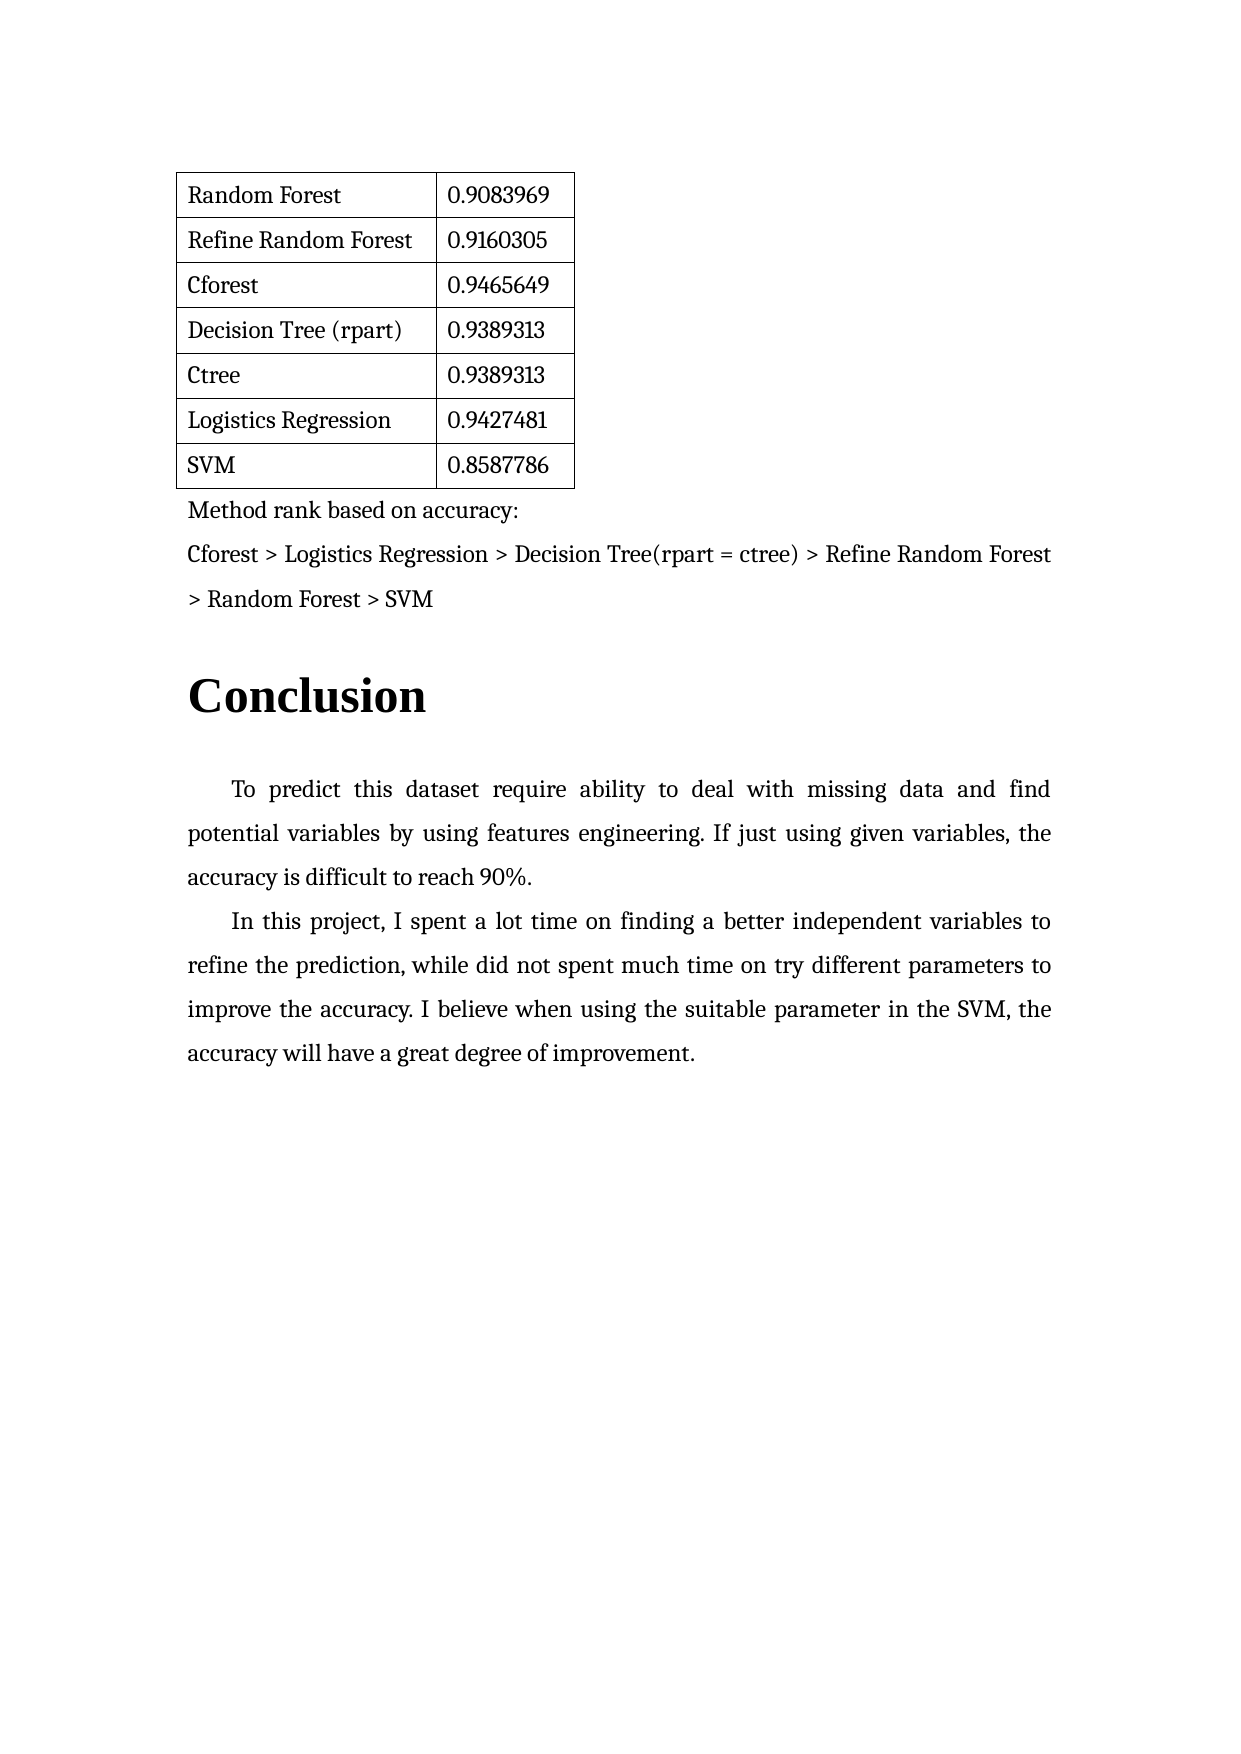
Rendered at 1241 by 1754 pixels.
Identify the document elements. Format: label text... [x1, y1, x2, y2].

table_cell Refine Random Forest [177, 218, 436, 262]
table_cell Decision Tree (rpart) [177, 308, 436, 352]
table_cell 0.9160305 [437, 218, 574, 262]
text To predict this dataset require ability to deal with missing data and find potential variables by using features engineering. If just using given variables, the accuracy is difficult to reach 90%. [187, 767, 1053, 899]
table_cell Random Forest [177, 173, 436, 217]
table_cell 0.9465649 [437, 263, 574, 307]
table_cell 0.9083969 [437, 173, 574, 217]
text Cforest > Logistics Regression > Decision Tree(rpart = ctree) > Refine Random Forest > Random Forest > SVM [187, 533, 1053, 621]
table_cell 0.9427481 [437, 399, 574, 443]
text Method rank based on accuracy: [187, 489, 1053, 533]
table_cell 0.9389313 [437, 354, 574, 397]
table_cell Cforest [177, 263, 436, 307]
table_cell 0.8587786 [437, 444, 574, 488]
text In this project, I spent a lot time on finding a better independent variables to refine the prediction, while did not spent much time on try different parameters to improve the accuracy. I believe when using the suitable parameter in the SVM, the accuracy will have a great degree of improvement. [187, 899, 1053, 1076]
table_cell SVM [177, 444, 436, 488]
table_cell 0.9389313 [437, 308, 574, 352]
subtitle Conclusion [187, 650, 1053, 738]
table_cell Logistics Regression [177, 399, 436, 443]
table_cell Ctree [177, 354, 436, 397]
